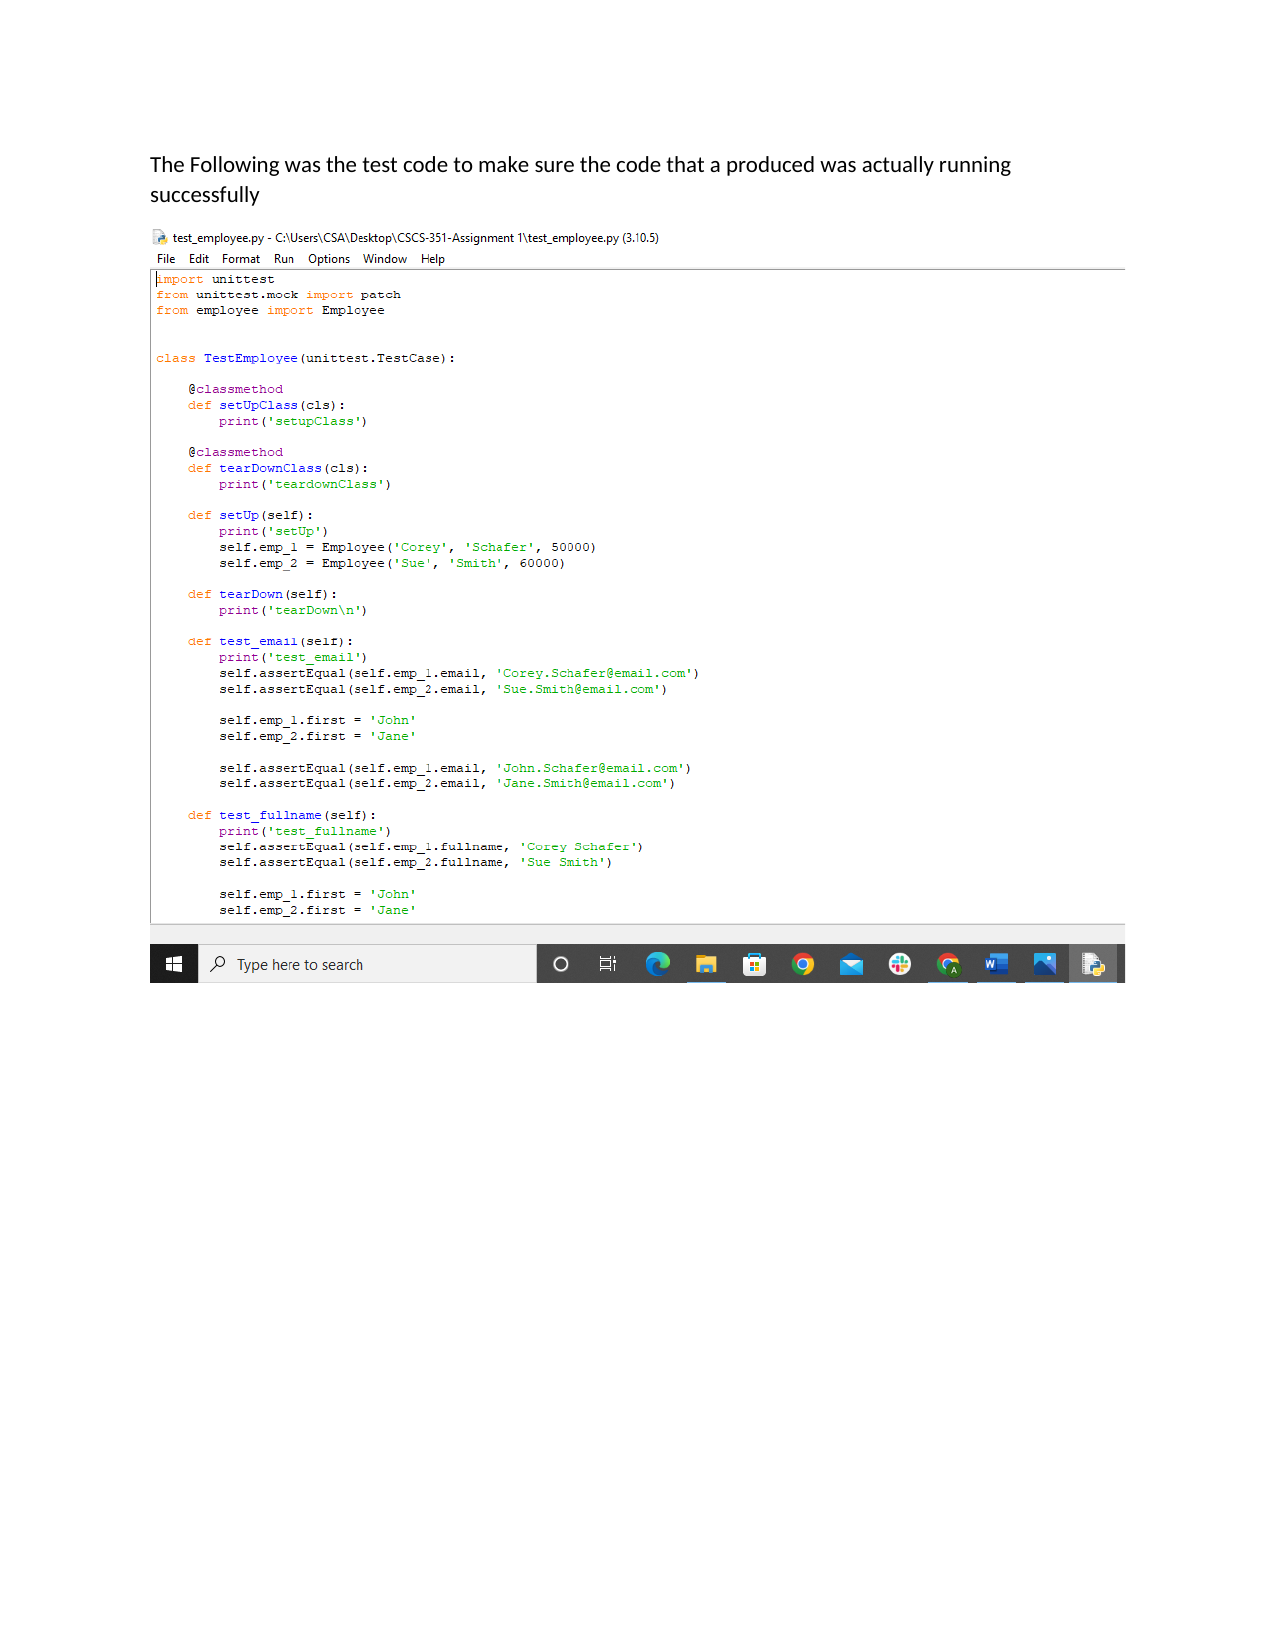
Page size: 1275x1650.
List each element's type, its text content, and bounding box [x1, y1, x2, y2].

text The Following was the test code to make sure the code that a produced was actually running successfully [150, 150, 1125, 208]
picture [150, 227, 1125, 983]
